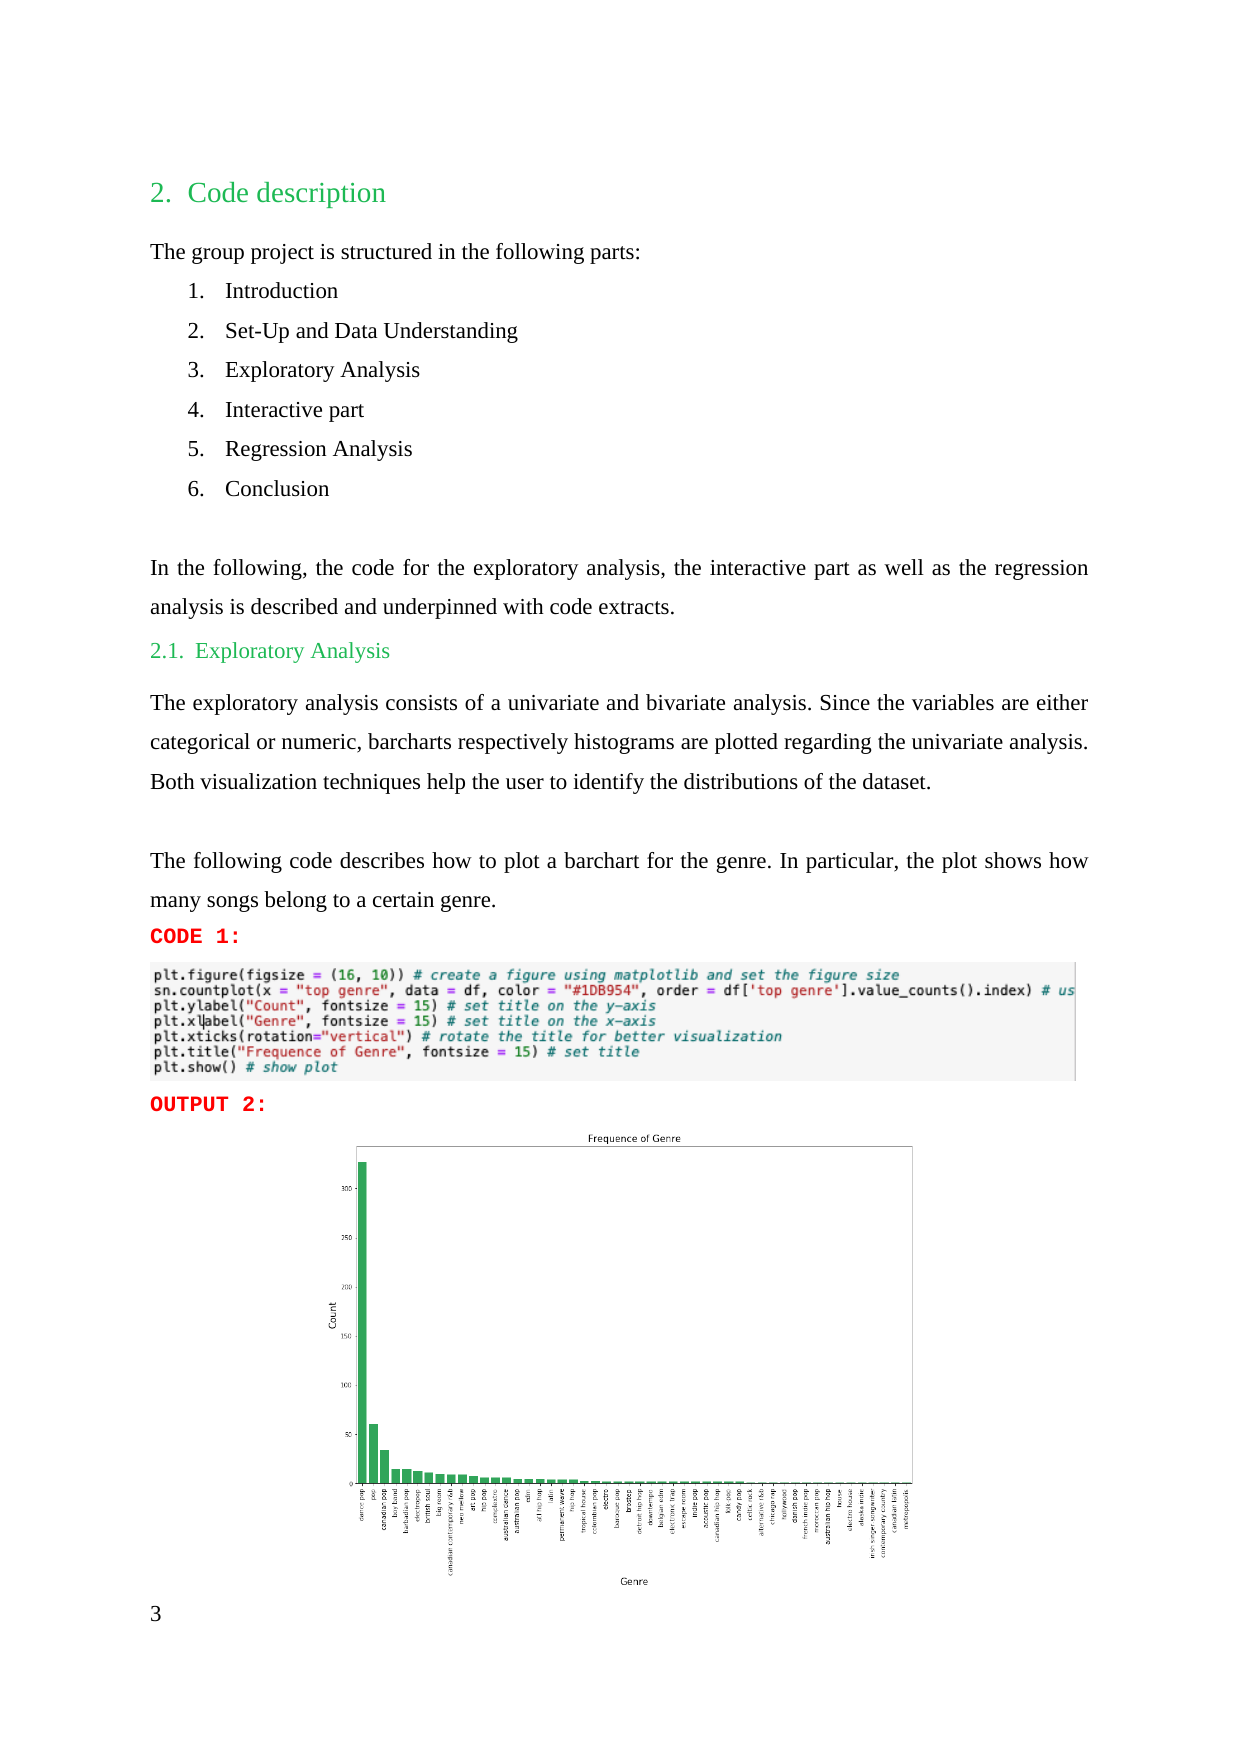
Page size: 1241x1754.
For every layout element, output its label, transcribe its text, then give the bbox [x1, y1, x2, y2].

text In the following, the code for the exploratory analysis, the interactive part as well as the regression analysis is described and underpinned with code extracts. [150, 554, 1090, 619]
text CODE 1: [150, 926, 1090, 950]
list Conclusion [187, 475, 1090, 501]
text The following code describes how to plot a barchart for the genre. In particular, the plot shows how many songs belong to a certain genre. [150, 847, 1090, 912]
list Set-Up and Data Understanding [187, 317, 1090, 343]
list Introduction [187, 277, 1090, 304]
subtitle Exploratory Analysis [150, 637, 1090, 663]
text The exploratory analysis consists of a univariate and bivariate analysis. Since the variables are either categorical or numeric, barcharts respectively histograms are plotted regarding the univariate analysis. Both visualization techniques help the user to identify the distributions of the dataset. [150, 689, 1090, 794]
text The group project is structured in the following parts: [150, 238, 1090, 264]
picture [325, 1130, 916, 1591]
subtitle Code description [150, 175, 1090, 208]
list Exploratory Analysis [187, 356, 1090, 383]
picture [150, 962, 1076, 1081]
list Interactive part [187, 396, 1090, 422]
list Regression Analysis [187, 435, 1090, 462]
text OUTPUT 2: [150, 1093, 1090, 1118]
